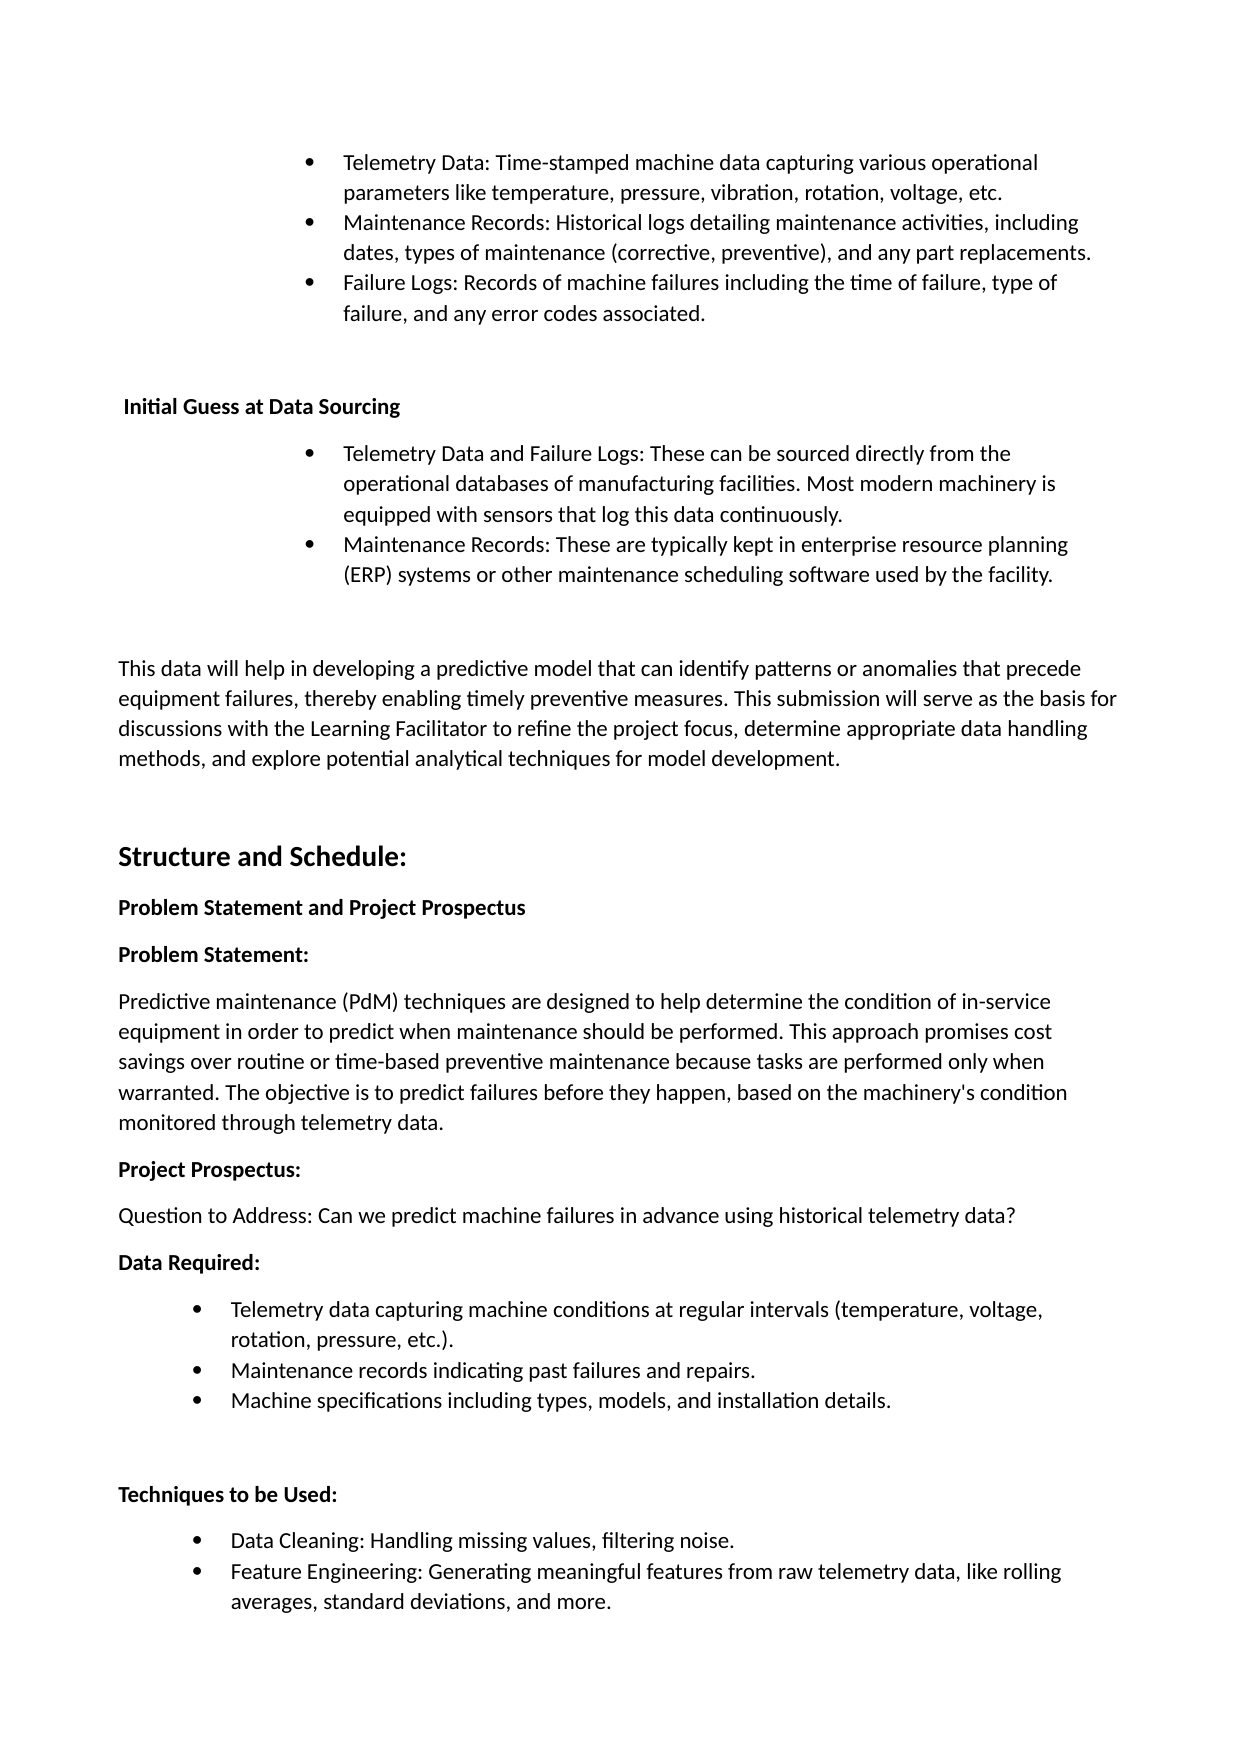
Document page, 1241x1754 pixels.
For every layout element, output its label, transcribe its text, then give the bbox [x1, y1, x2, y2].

text This data will help in developing a predictive model that can identify patterns or anomalies that precede equipment failures, thereby enabling timely preventive measures. This submission will serve as the basis for discussions with the Learning Facilitator to refine the project focus, determine appropriate data handling methods, and explore potential analytical techniques for model development. [118, 654, 1122, 772]
list Maintenance records indicating past failures and repairs. [193, 1356, 1122, 1384]
list Maintenance Records: Historical logs detailing maintenance activities, including dates, types of maintenance (corrective, preventive), and any part replacements. [306, 208, 1122, 266]
list Maintenance Records: These are typically kept in enterprise resource planning (ERP) systems or other maintenance scheduling software used by the facility. [306, 530, 1122, 588]
list Feature Engineering: Generating meaningful features from raw telemetry data, like rolling averages, standard deviations, and more. [193, 1557, 1122, 1615]
text Initial Guess at Data Sourcing [118, 392, 1122, 420]
text Structure and Schedule: [118, 838, 1122, 874]
text Predictive maintenance (PdM) techniques are designed to help determine the condition of in-service equipment in order to predict when maintenance should be performed. This approach promises cost savings over routine or time-based preventive maintenance because tasks are performed only when warranted. The objective is to predict failures before they happen, based on the machinery's condition monitored through telemetry data. [118, 987, 1122, 1136]
list Telemetry Data and Failure Logs: These can be sourced directly from the operational databases of manufacturing facilities. Most modern machinery is equipped with sensors that log this data continuously. [306, 439, 1122, 528]
list Machine specifications including types, models, and installation details. [193, 1386, 1122, 1414]
text Data Required: [118, 1248, 1122, 1277]
text Problem Statement: [118, 940, 1122, 968]
list Telemetry data capturing machine conditions at regular intervals (temperature, voltage, rotation, pressure, etc.). [193, 1295, 1122, 1354]
list Telemetry Data: Time-stamped machine data capturing various operational parameters like temperature, pressure, vibration, rotation, voltage, etc. [306, 148, 1122, 206]
text Question to Address: Can we predict machine failures in advance using historical telemetry data? [118, 1202, 1122, 1230]
text Project Prospectus: [118, 1155, 1122, 1183]
text Techniques to be Used: [118, 1480, 1122, 1508]
text Problem Statement and Project Prospectus [118, 893, 1122, 921]
list Data Cleaning: Handling missing values, filtering noise. [193, 1527, 1122, 1555]
list Failure Logs: Records of machine failures including the time of failure, type of failure, and any error codes associated. [306, 268, 1122, 327]
